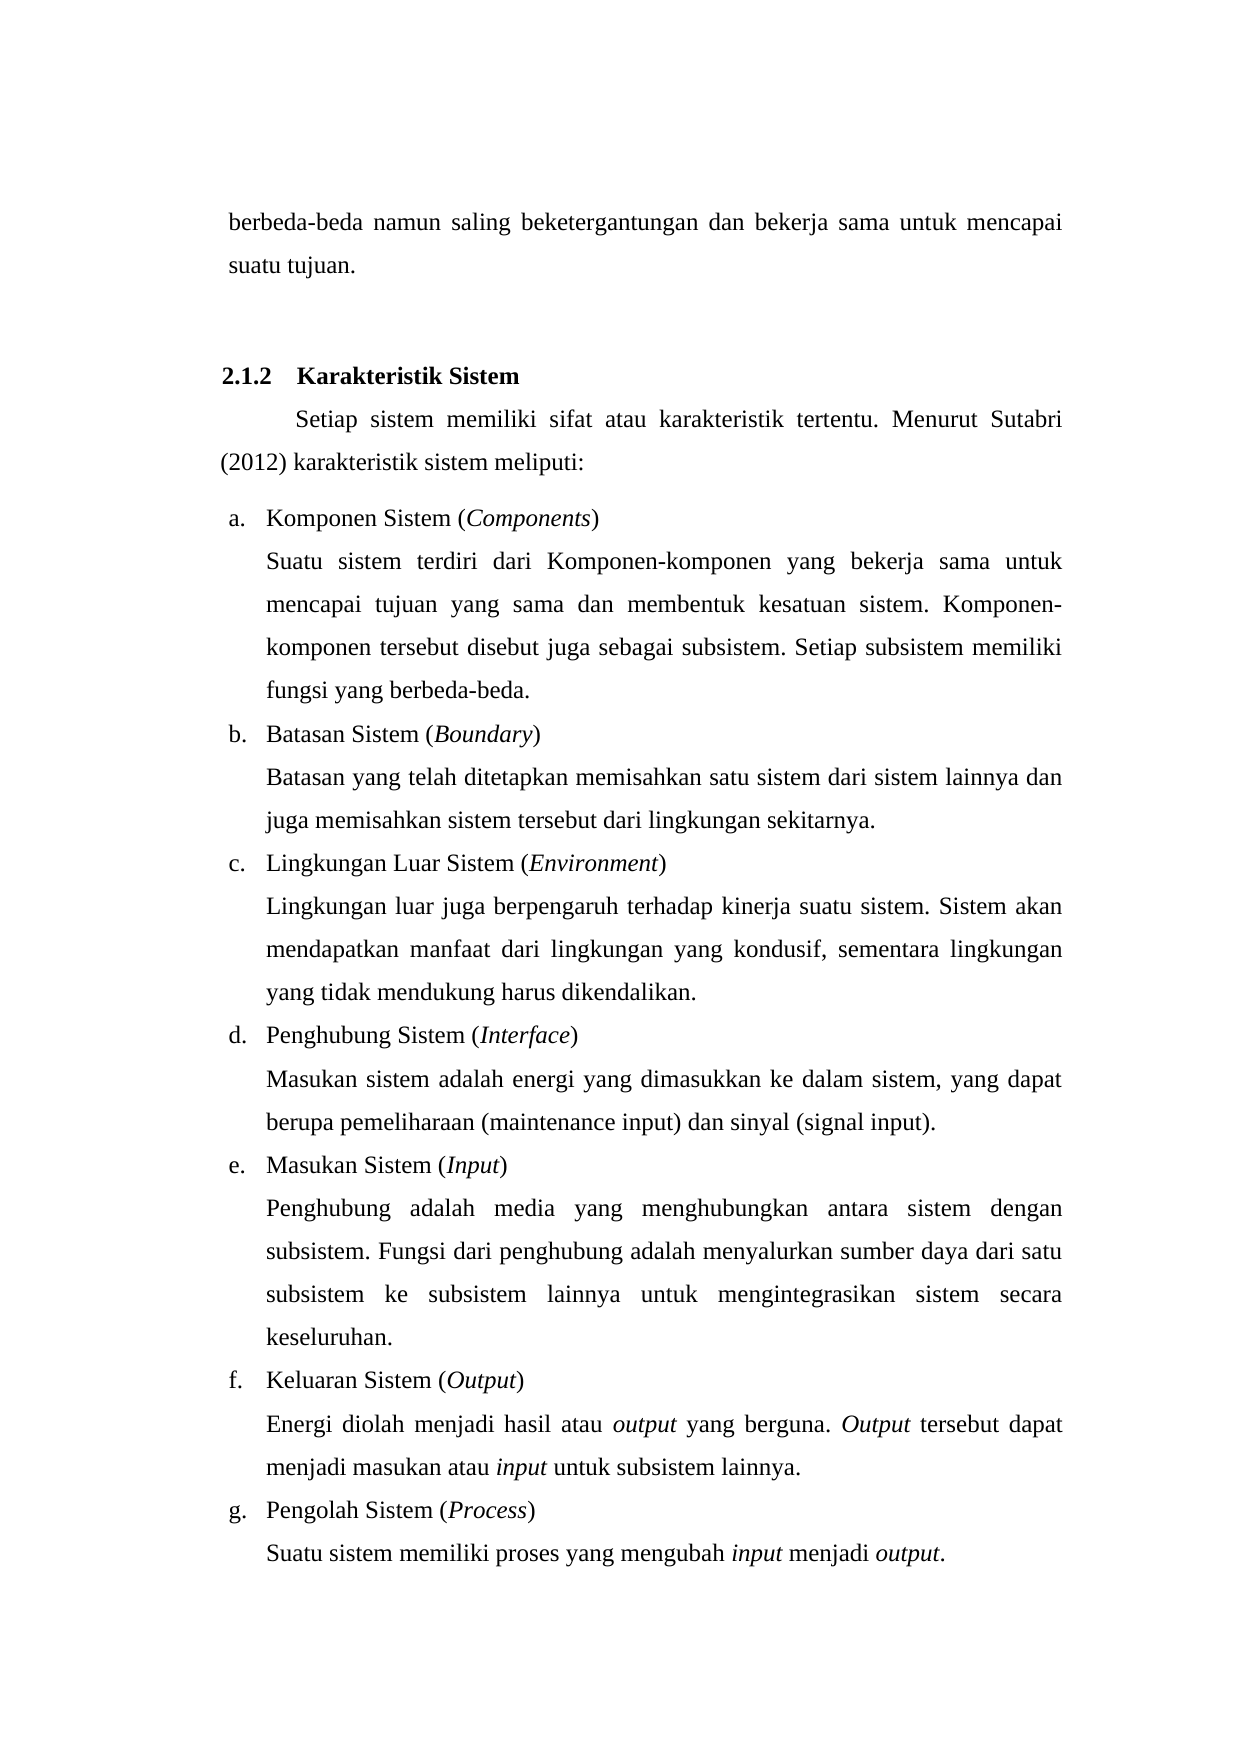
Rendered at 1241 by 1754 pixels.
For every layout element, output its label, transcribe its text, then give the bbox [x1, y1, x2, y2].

list Lingkungan Luar Sistem (Environment) [228, 848, 1063, 877]
list Lingkungan luar juga berpengaruh terhadap kinerja suatu sistem. Sistem akan mendapatkan manfaat dari lingkungan yang kondusif, sementara lingkungan yang tidak mendukung harus dikendalikan. [266, 891, 1063, 1006]
list Masukan sistem adalah energi yang dimasukkan ke dalam sistem, yang dapat berupa pemeliharaan (maintenance input) dan sinyal (signal input). [266, 1064, 1063, 1136]
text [228, 207, 1063, 279]
list Komponen Sistem (Components) [228, 503, 1063, 532]
list Suatu sistem terdiri dari Komponen-komponen yang bekerja sama untuk mencapai tujuan yang sama dan membentuk kesatuan sistem. Komponen-komponen tersebut disebut juga sebagai subsistem. Setiap subsistem memiliki fungsi yang berbeda-beda. [266, 546, 1063, 704]
text Setiap sistem memiliki sifat atau karakteristik tertentu. Menurut Sutabri (2012) karakteristik sistem meliputi: [220, 404, 1063, 476]
list Penghubung Sistem (Interface) [228, 1021, 1063, 1049]
list Penghubung adalah media yang menghubungkan antara sistem dengan subsistem. Fungsi dari penghubung adalah menyalurkan sumber daya dari satu subsistem ke subsistem lainnya untuk mengintegrasikan sistem secara keseluruhan. [266, 1193, 1063, 1351]
list Keluaran Sistem (Output) [228, 1366, 1063, 1394]
list Suatu sistem memiliki proses yang mengubah input menjadi output. [266, 1538, 1063, 1567]
subtitle Karakteristik Sistem [222, 361, 1063, 390]
list Masukan Sistem (Input) [228, 1150, 1063, 1179]
list Batasan Sistem (Boundary) [228, 719, 1063, 747]
list Pengolah Sistem (Process) [228, 1495, 1063, 1524]
list Batasan yang telah ditetapkan memisahkan satu sistem dari sistem lainnya dan juga memisahkan sistem tersebut dari lingkungan sekitarnya. [266, 762, 1063, 834]
list Energi diolah menjadi hasil atau output yang berguna. Output tersebut dapat menjadi masukan atau input untuk subsistem lainnya. [266, 1409, 1063, 1481]
